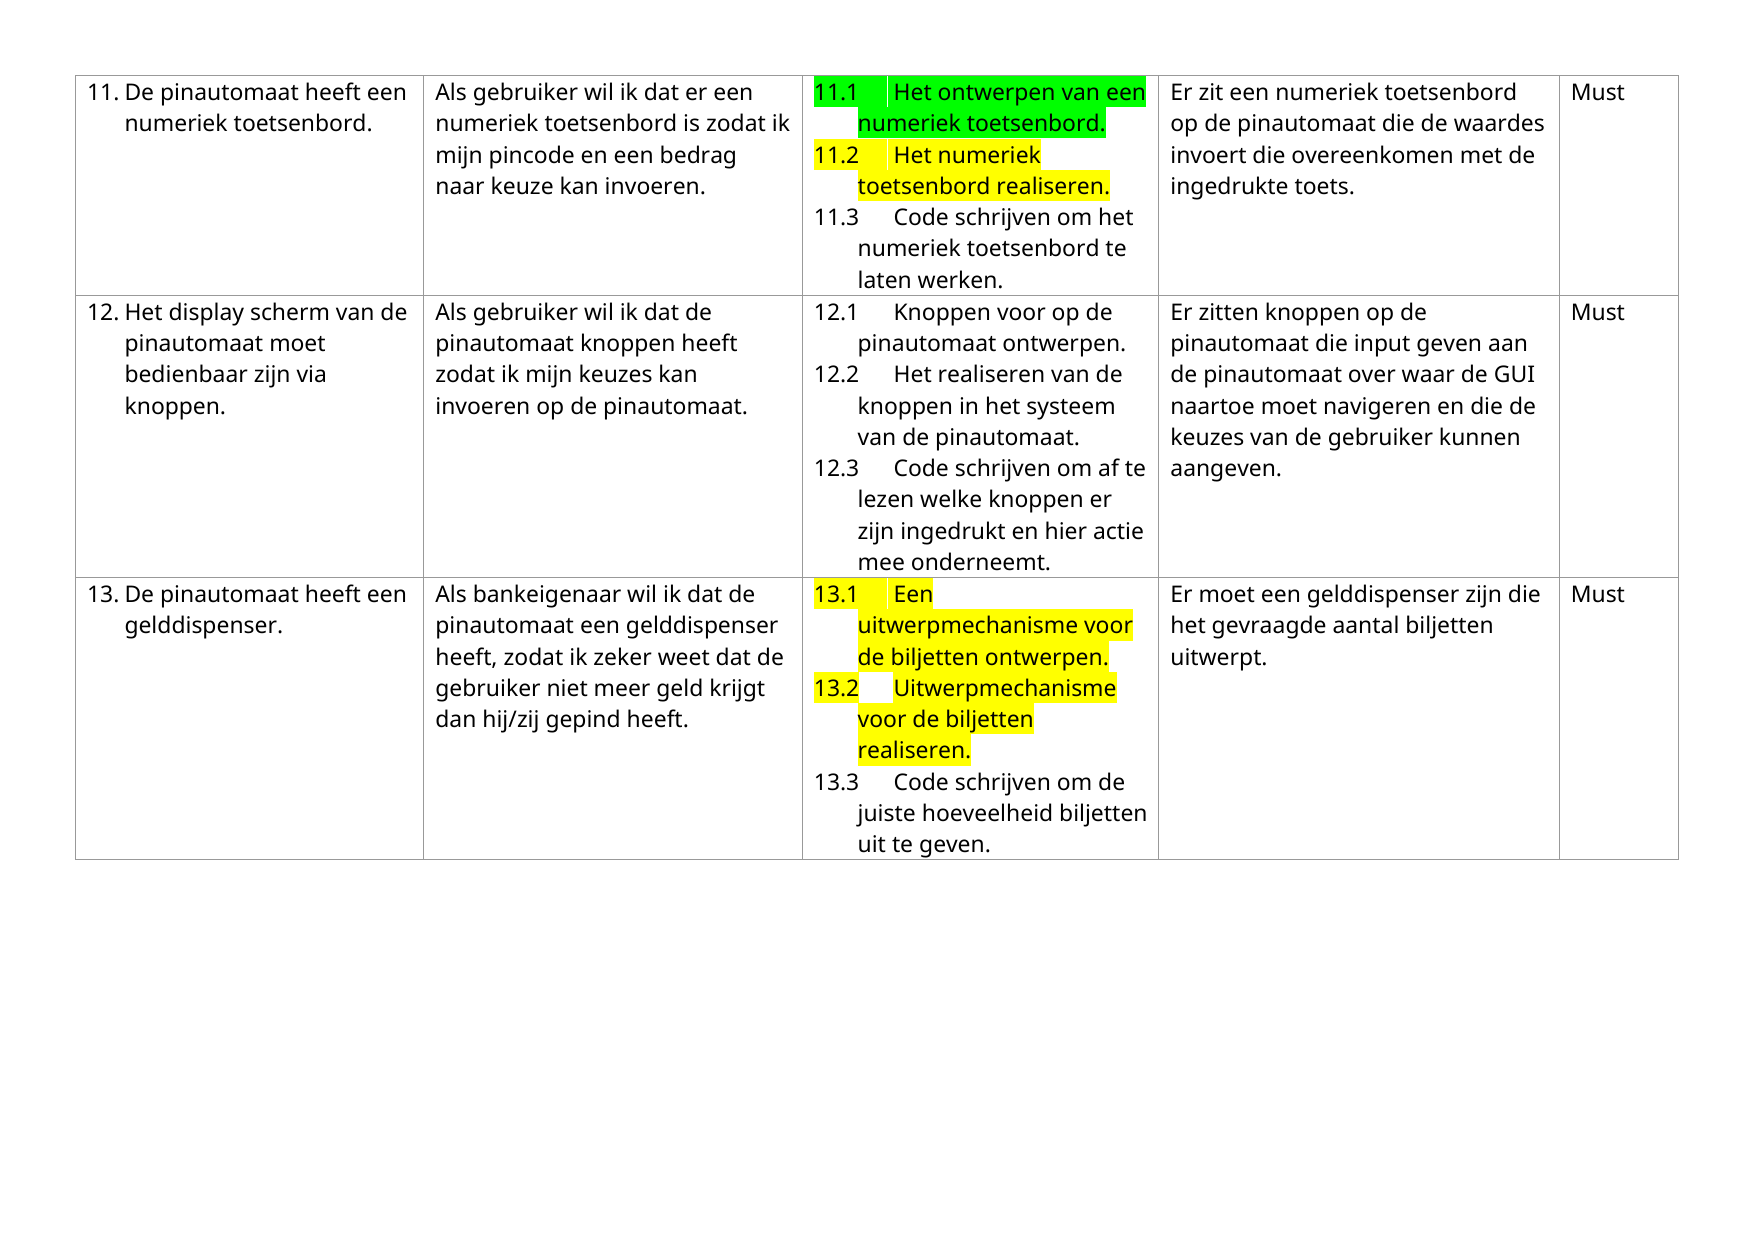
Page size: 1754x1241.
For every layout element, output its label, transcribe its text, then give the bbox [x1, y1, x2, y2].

table_cell Er zitten knoppen op de pinautomaat die input geven aan de pinautomaat over waar de GUI naartoe moet navigeren en die de keuzes van de gebruiker kunnen aangeven. [1159, 296, 1559, 577]
table_cell De pinautomaat heeft een gelddispenser. [76, 578, 423, 859]
table_cell Het display scherm van de pinautomaat moet bedienbaar zijn via knoppen. [76, 296, 423, 577]
table_cell Must [1560, 296, 1678, 577]
table_cell De pinautomaat heeft een numeriek toetsenbord. [76, 76, 423, 295]
table_cell Er moet een gelddispenser zijn die het gevraagde aantal biljetten uitwerpt. [1159, 578, 1559, 859]
table_cell Knoppen voor op de pinautomaat ontwerpen. Het realiseren van de knoppen in het systeem van de pinautomaat. Code schrijven om af te lezen welke knoppen er zijn ingedrukt en hier actie mee onderneemt. [803, 296, 1158, 577]
table_cell Een uitwerpmechanisme voor de biljetten ontwerpen. Uitwerpmechanisme voor de biljetten realiseren. Code schrijven om de juiste hoeveelheid biljetten uit te geven. [803, 578, 1158, 859]
table_cell Als bankeigenaar wil ik dat de pinautomaat een gelddispenser heeft, zodat ik zeker weet dat de gebruiker niet meer geld krijgt dan hij/zij gepind heeft. [424, 578, 802, 859]
table_cell Must [1560, 76, 1678, 295]
table_cell Als gebruiker wil ik dat er een numeriek toetsenbord is zodat ik mijn pincode en een bedrag naar keuze kan invoeren. [424, 76, 802, 295]
table_cell Must [1560, 578, 1678, 859]
table_cell Er zit een numeriek toetsenbord op de pinautomaat die de waardes invoert die overeenkomen met de ingedrukte toets. [1159, 76, 1559, 295]
table_cell Het ontwerpen van een numeriek toetsenbord. Het numeriek toetsenbord realiseren. Code schrijven om het numeriek toetsenbord te laten werken. [803, 76, 1158, 295]
table_cell Als gebruiker wil ik dat de pinautomaat knoppen heeft zodat ik mijn keuzes kan invoeren op de pinautomaat. [424, 296, 802, 577]
